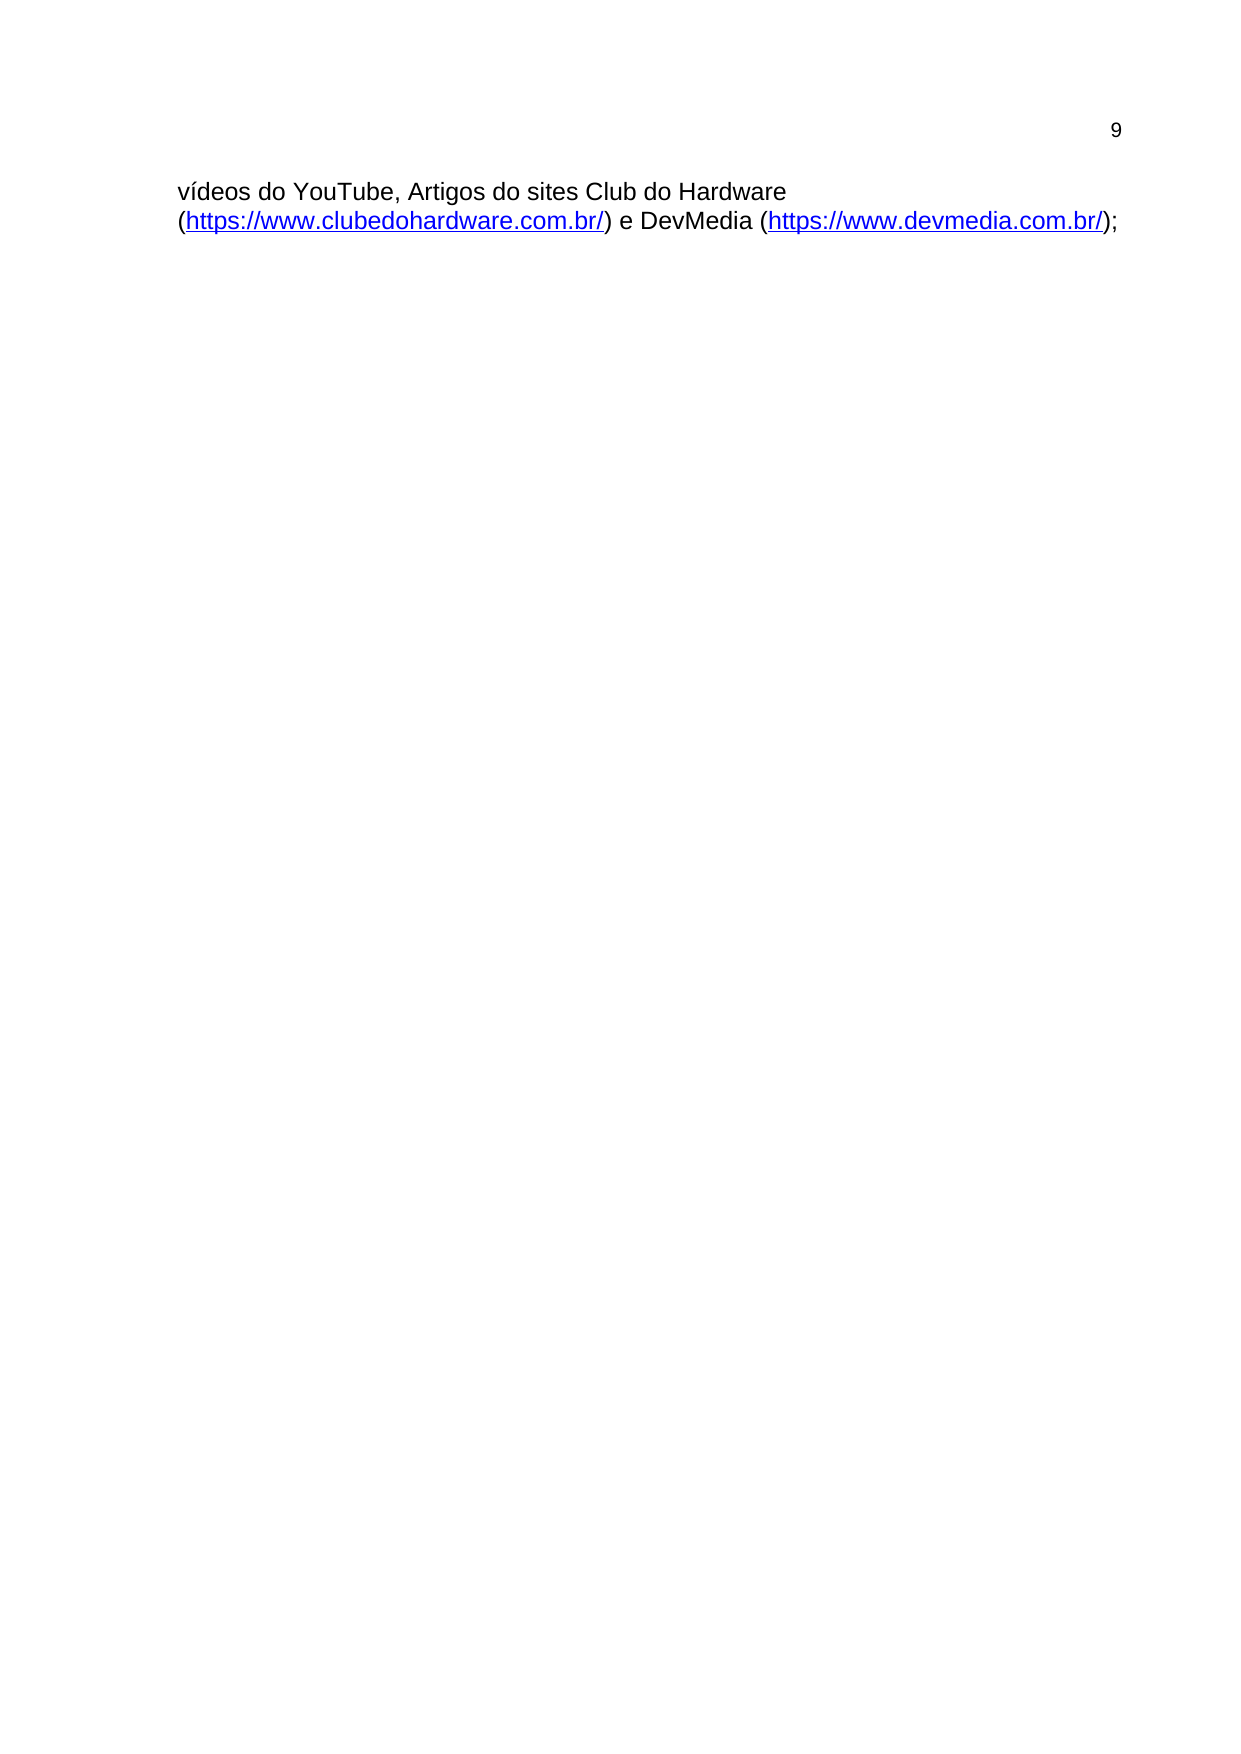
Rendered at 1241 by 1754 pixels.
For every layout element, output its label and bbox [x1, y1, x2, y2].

text [177, 177, 1122, 235]
